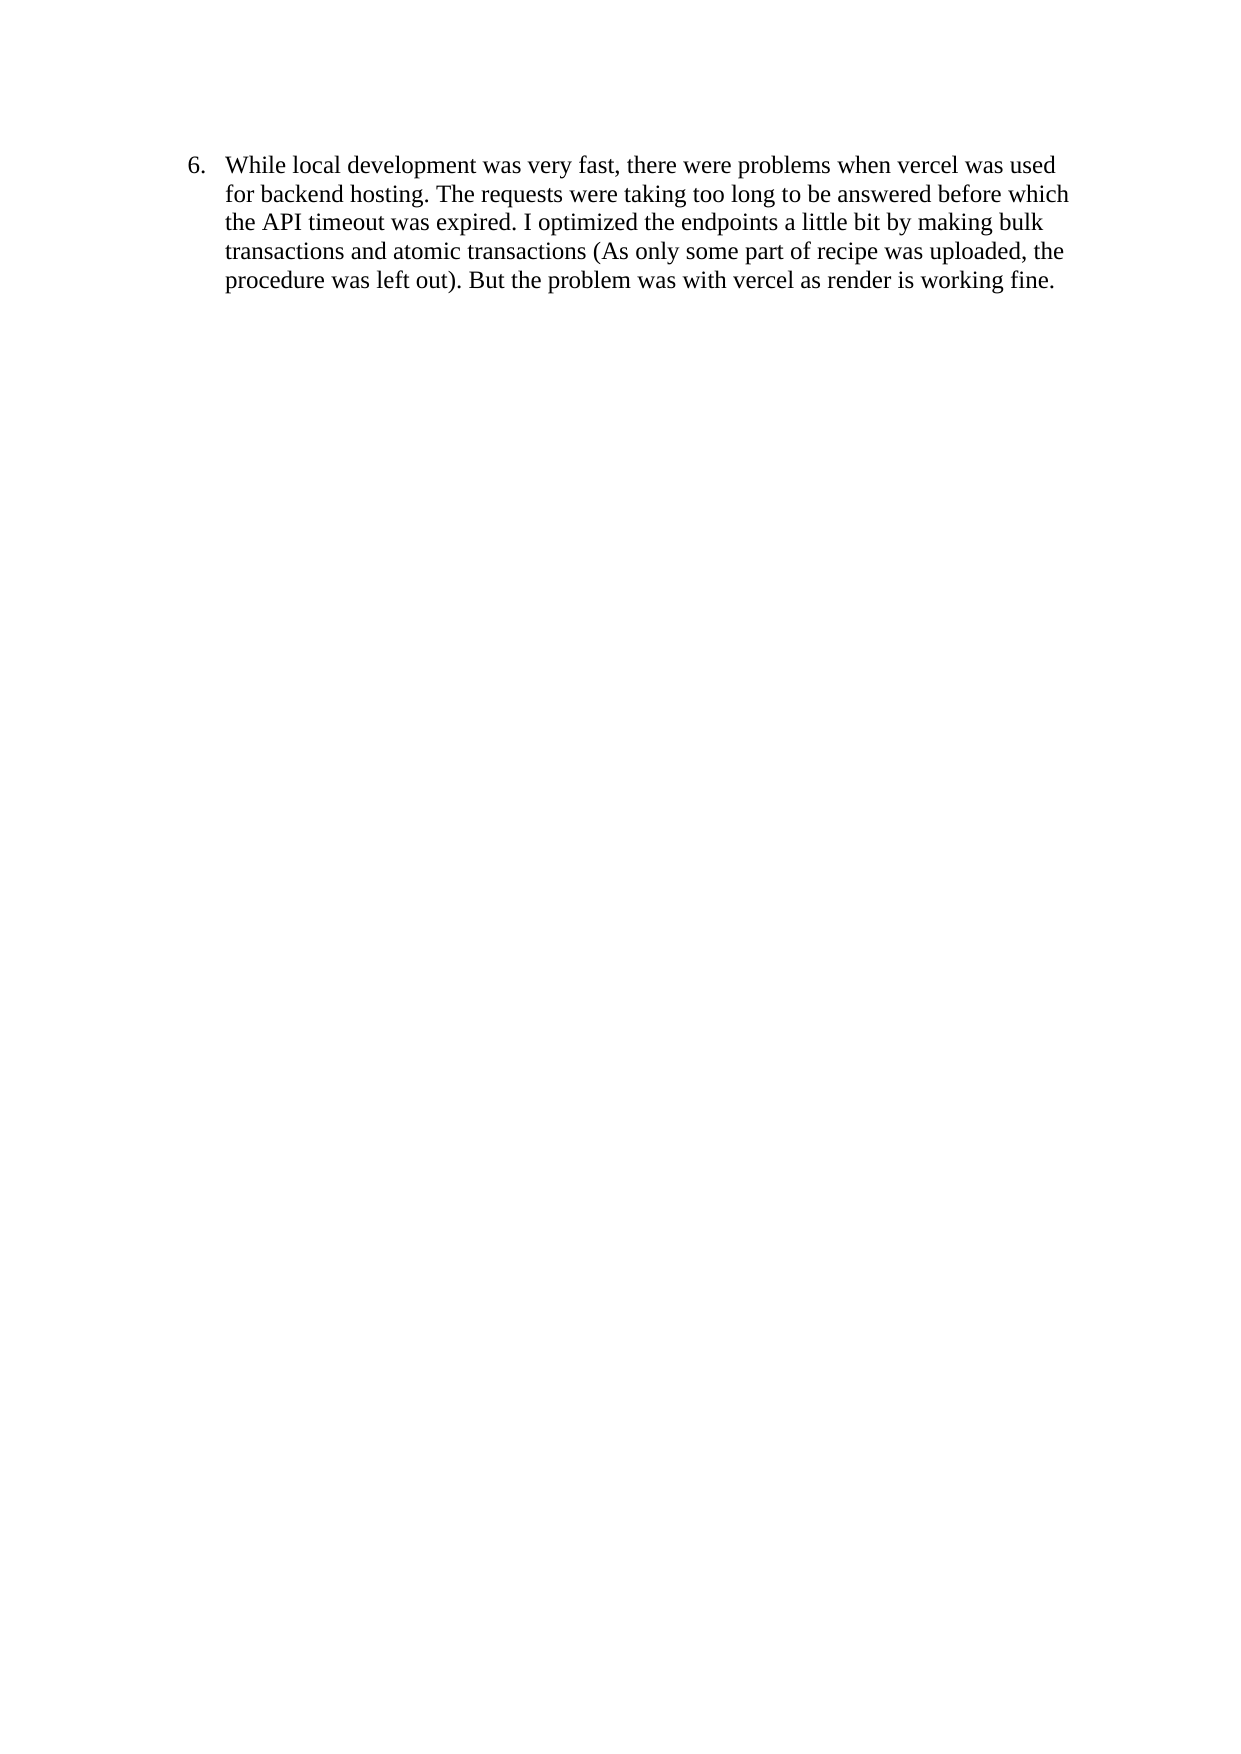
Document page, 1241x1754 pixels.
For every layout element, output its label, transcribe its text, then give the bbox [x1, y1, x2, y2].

list While local development was very fast, there were problems when vercel was used for backend hosting. The requests were taking too long to be answered before which the API timeout was expired. I optimized the endpoints a little bit by making bulk transactions and atomic transactions (As only some part of recipe was uploaded, the procedure was left out). But the problem was with vercel as render is working fine. [187, 150, 1090, 294]
